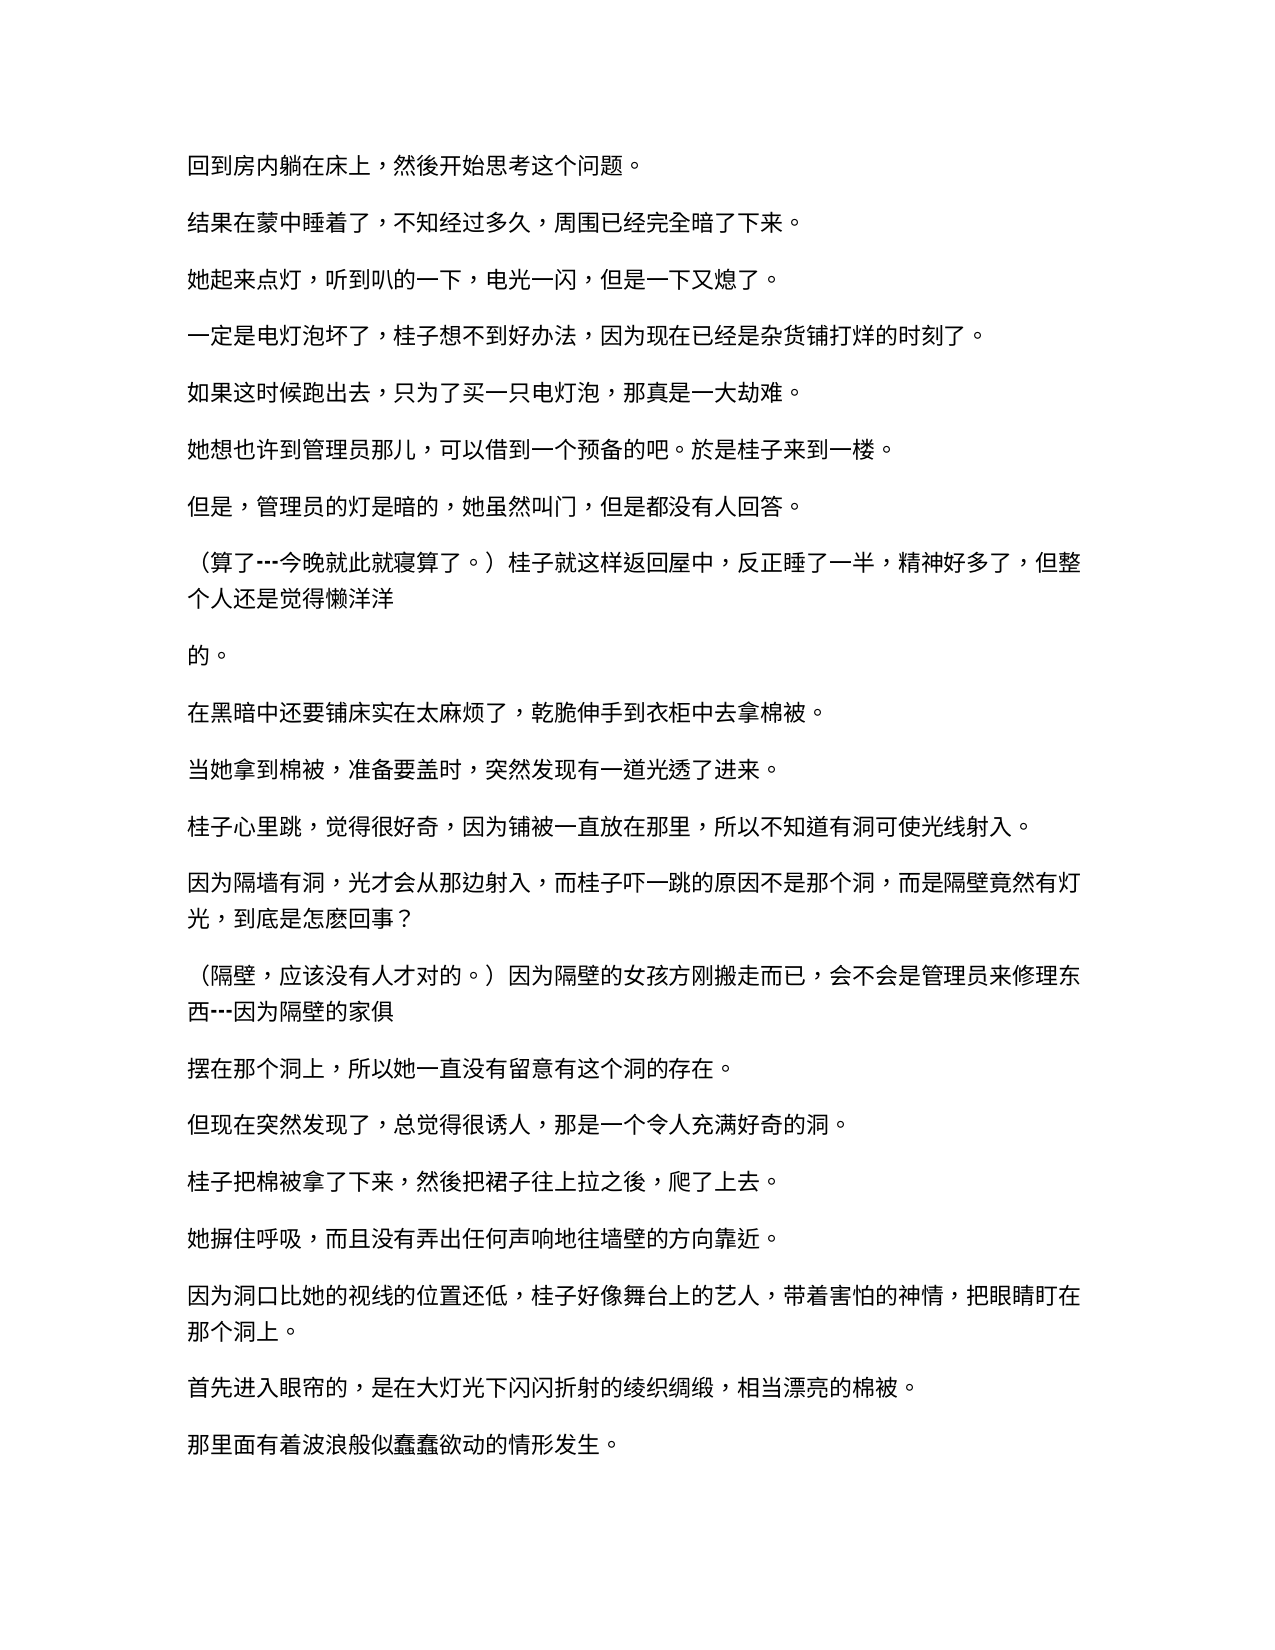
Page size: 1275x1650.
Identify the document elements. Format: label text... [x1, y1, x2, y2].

text 摆在那个洞上，所以她一直没有留意有这个洞的存在。 [187, 1053, 1087, 1084]
text 一定是电灯泡坏了，桂子想不到好办法，因为现在已经是杂货铺打烊的时刻了。 [187, 320, 1087, 352]
text 因为洞口比她的视线的位置还低，桂子好像舞台上的艺人，带着害怕的神情，把眼睛盯在那个洞上。 [187, 1280, 1087, 1347]
text 她摒住呼吸，而且没有弄出任何声响地往墙壁的方向靠近。 [187, 1223, 1087, 1254]
text 她想也许到管理员那儿，可以借到一个预备的吧。於是桂子来到一楼。 [187, 434, 1087, 465]
text 回到房内躺在床上，然後开始思考这个问题。 [187, 150, 1087, 181]
text （隔壁，应该没有人才对的。）因为隔壁的女孩方刚搬走而已，会不会是管理员来修理东西┅因为隔壁的家俱 [187, 960, 1087, 1027]
text 但现在突然发现了，总觉得很诱人，那是一个令人充满好奇的洞。 [187, 1109, 1087, 1141]
text 桂子把棉被拿了下来，然後把裙子往上拉之後，爬了上去。 [187, 1166, 1087, 1197]
text 的。 [187, 640, 1087, 671]
text 因为隔墙有洞，光才会从那边射入，而桂子吓一跳的原因不是那个洞，而是隔壁竟然有灯光，到底是怎麽回事？ [187, 867, 1087, 934]
text 首先进入眼帘的，是在大灯光下闪闪折射的绫织绸缎，相当漂亮的棉被。 [187, 1372, 1087, 1404]
text 她起来点灯，听到叭的一下，电光一闪，但是一下又熄了。 [187, 263, 1087, 295]
text 桂子心里跳，觉得很好奇，因为铺被一直放在那里，所以不知道有洞可使光线射入。 [187, 810, 1087, 842]
text 那里面有着波浪般似蠢蠢欲动的情形发生。 [187, 1429, 1087, 1460]
text 在黑暗中还要铺床实在太麻烦了，乾脆伸手到衣柜中去拿棉被。 [187, 697, 1087, 728]
text （算了┅今晚就此就寝算了。）桂子就这样返回屋中，反正睡了一半，精神好多了，但整个人还是觉得懒洋洋 [187, 547, 1087, 614]
text 结果在蒙中睡着了，不知经过多久，周围已经完全暗了下来。 [187, 207, 1087, 238]
text 如果这时候跑出去，只为了买一只电灯泡，那真是一大劫难。 [187, 377, 1087, 408]
text 但是，管理员的灯是暗的，她虽然叫门，但是都没有人回答。 [187, 491, 1087, 522]
text 当她拿到棉被，准备要盖时，突然发现有一道光透了进来。 [187, 754, 1087, 785]
